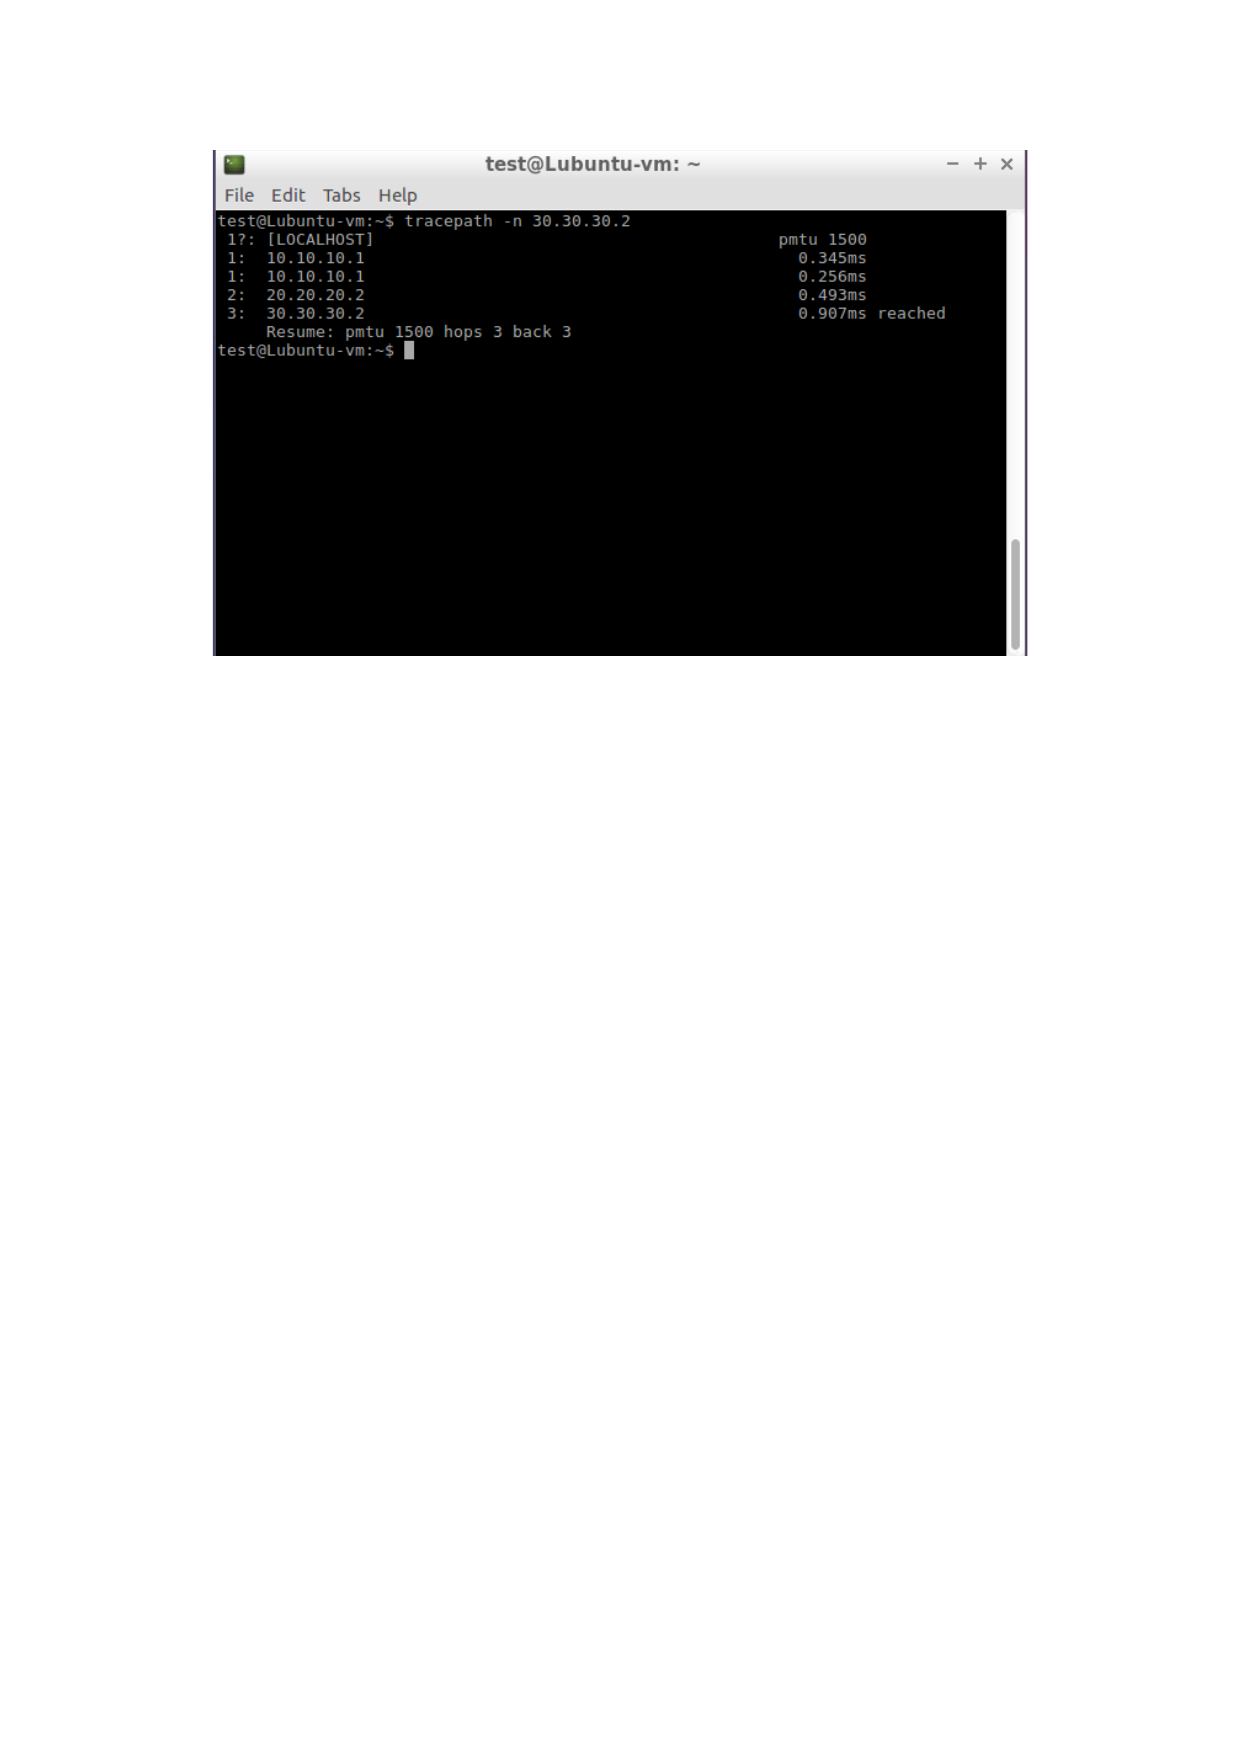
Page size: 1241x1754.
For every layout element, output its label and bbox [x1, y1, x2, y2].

picture [212, 150, 1028, 656]
